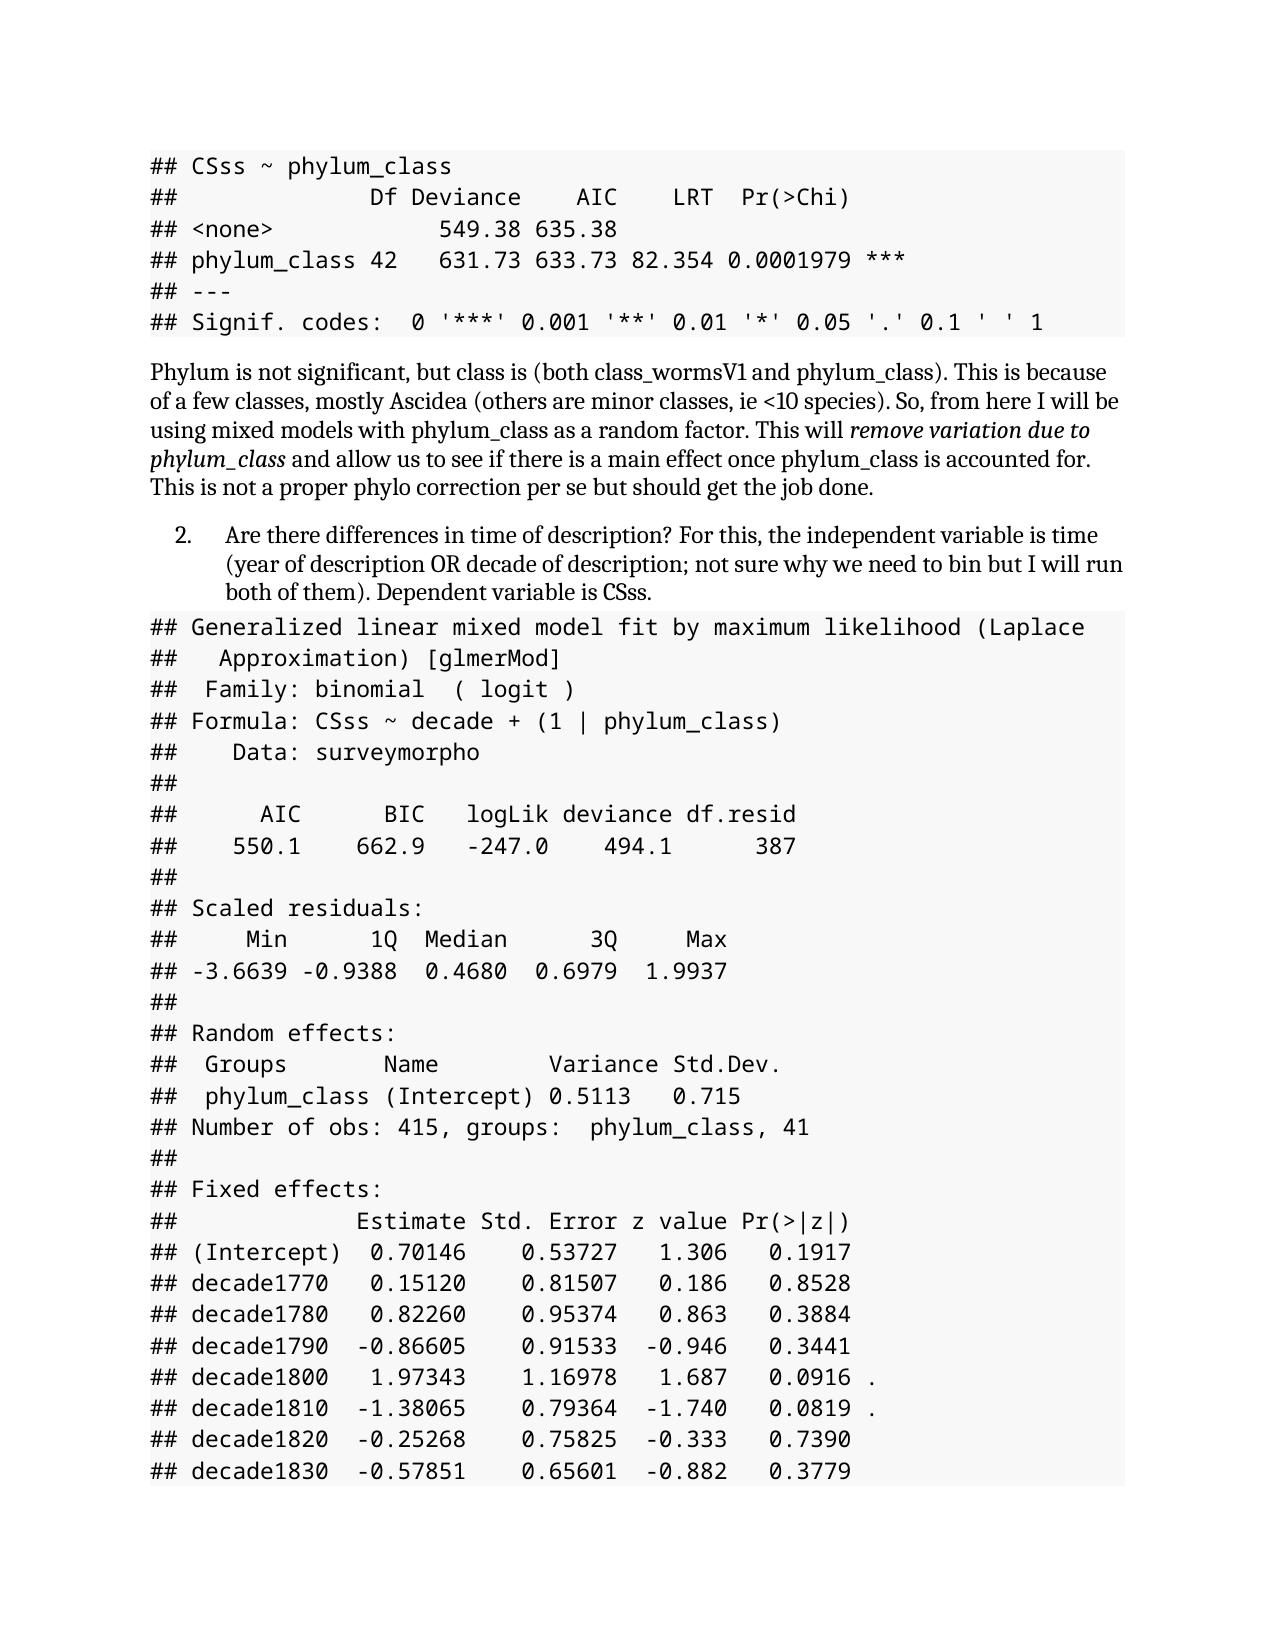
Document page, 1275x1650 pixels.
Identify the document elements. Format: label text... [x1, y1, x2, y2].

list Are there differences in time of description? For this, the independent variable is time (year of description OR decade of description; not sure why we need to bin but I will run both of them). Dependent variable is CSss. [175, 521, 1125, 607]
text Phylum is not significant, but class is (both class_wormsV1 and phylum_class). This is because of a few classes, mostly Ascidea (others are minor classes, ie <10 species). So, from here I will be using mixed models with phylum_class as a random factor. This will remove variation due to phylum_class and allow us to see if there is a main effect once phylum_class is accounted for. This is not a proper phylo correction per se but should get the job done. [150, 358, 1125, 502]
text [150, 150, 1125, 337]
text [150, 611, 1125, 1486]
